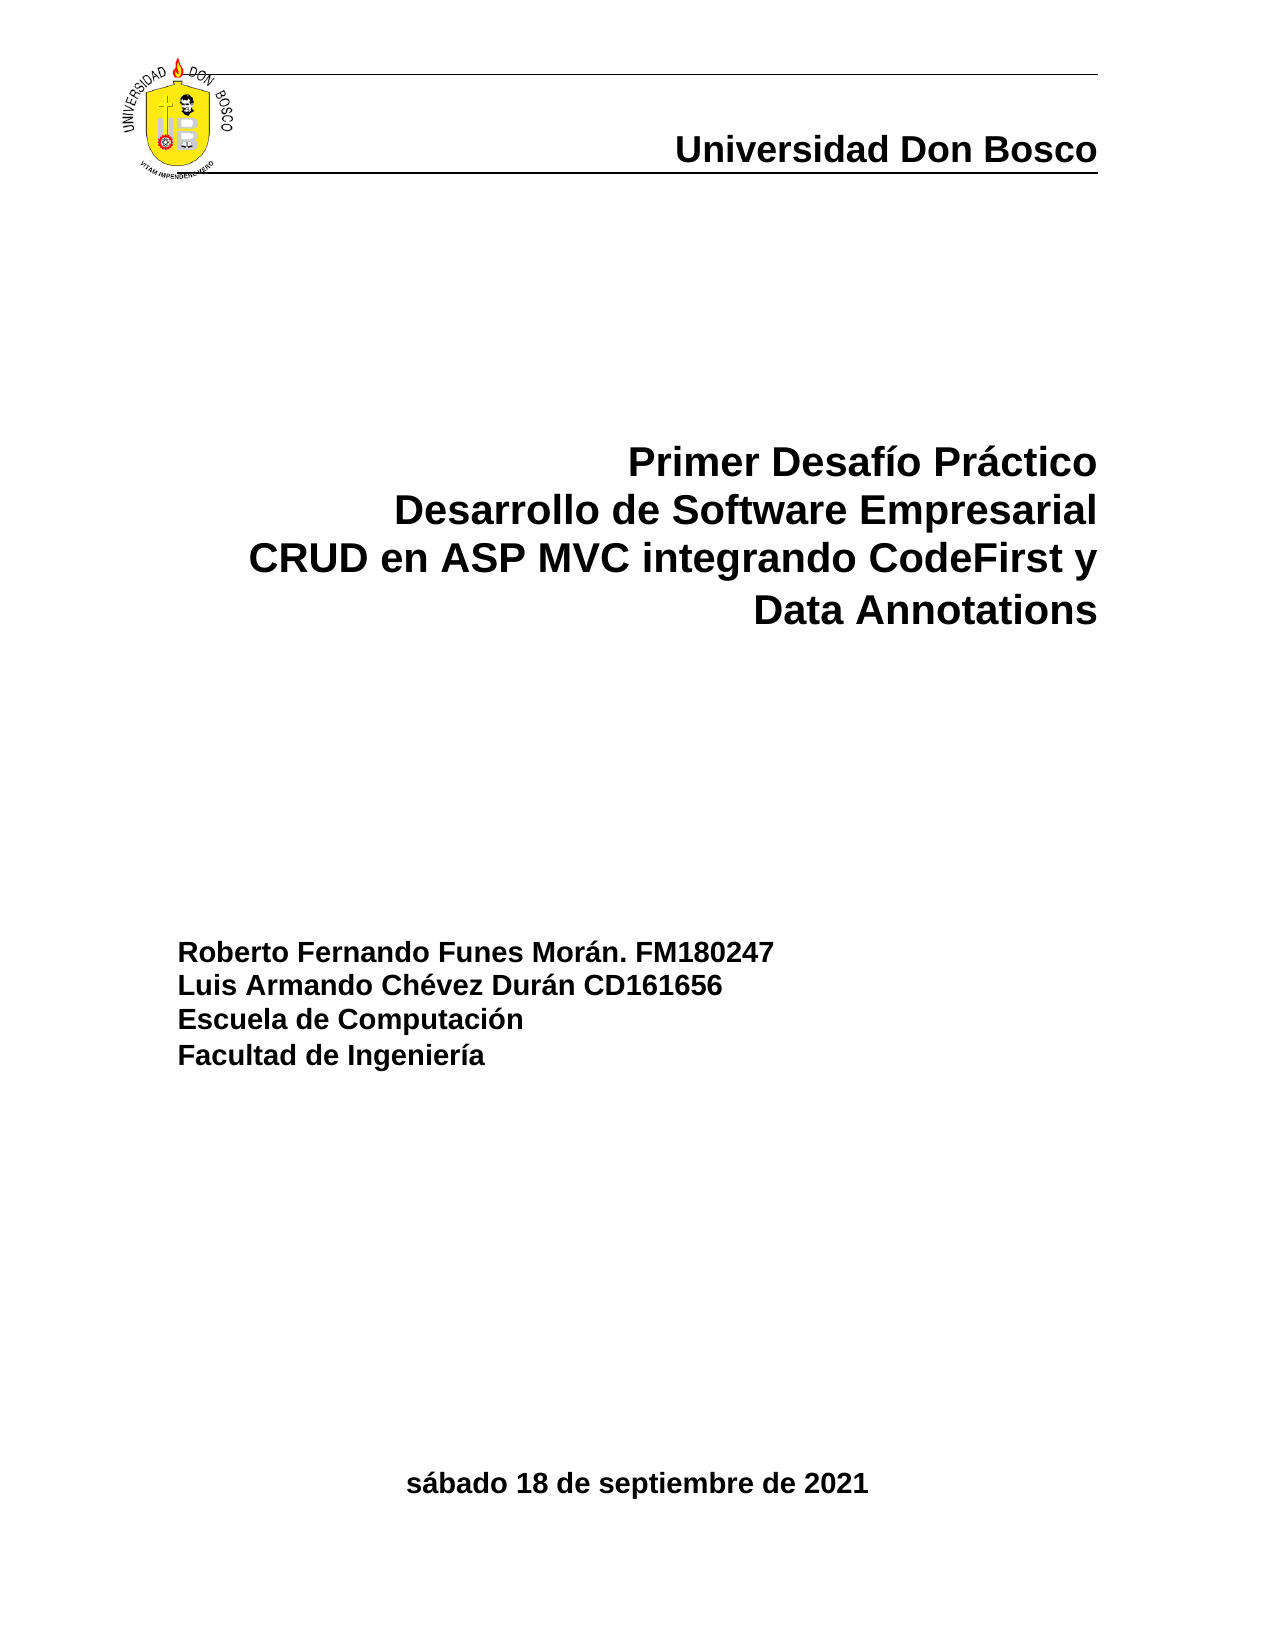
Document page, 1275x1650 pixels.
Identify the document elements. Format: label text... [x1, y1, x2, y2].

text Roberto Fernando Funes Morán. FM180247 [177, 934, 1098, 968]
text CRUD en ASP MVC integrando CodeFirst y Data Annotations [177, 533, 1098, 633]
picture [116, 50, 238, 182]
text Escuela de Computación [177, 1002, 1098, 1035]
text Facultad de Ingeniería [177, 1038, 1098, 1071]
text sábado 18 de septiembre de 2021 [177, 1466, 1098, 1499]
text Primer Desafío Práctico [177, 437, 1098, 485]
text Desarrollo de Software Empresarial [177, 485, 1098, 533]
text Luis Armando Chévez Durán CD161656 [177, 968, 1098, 1002]
